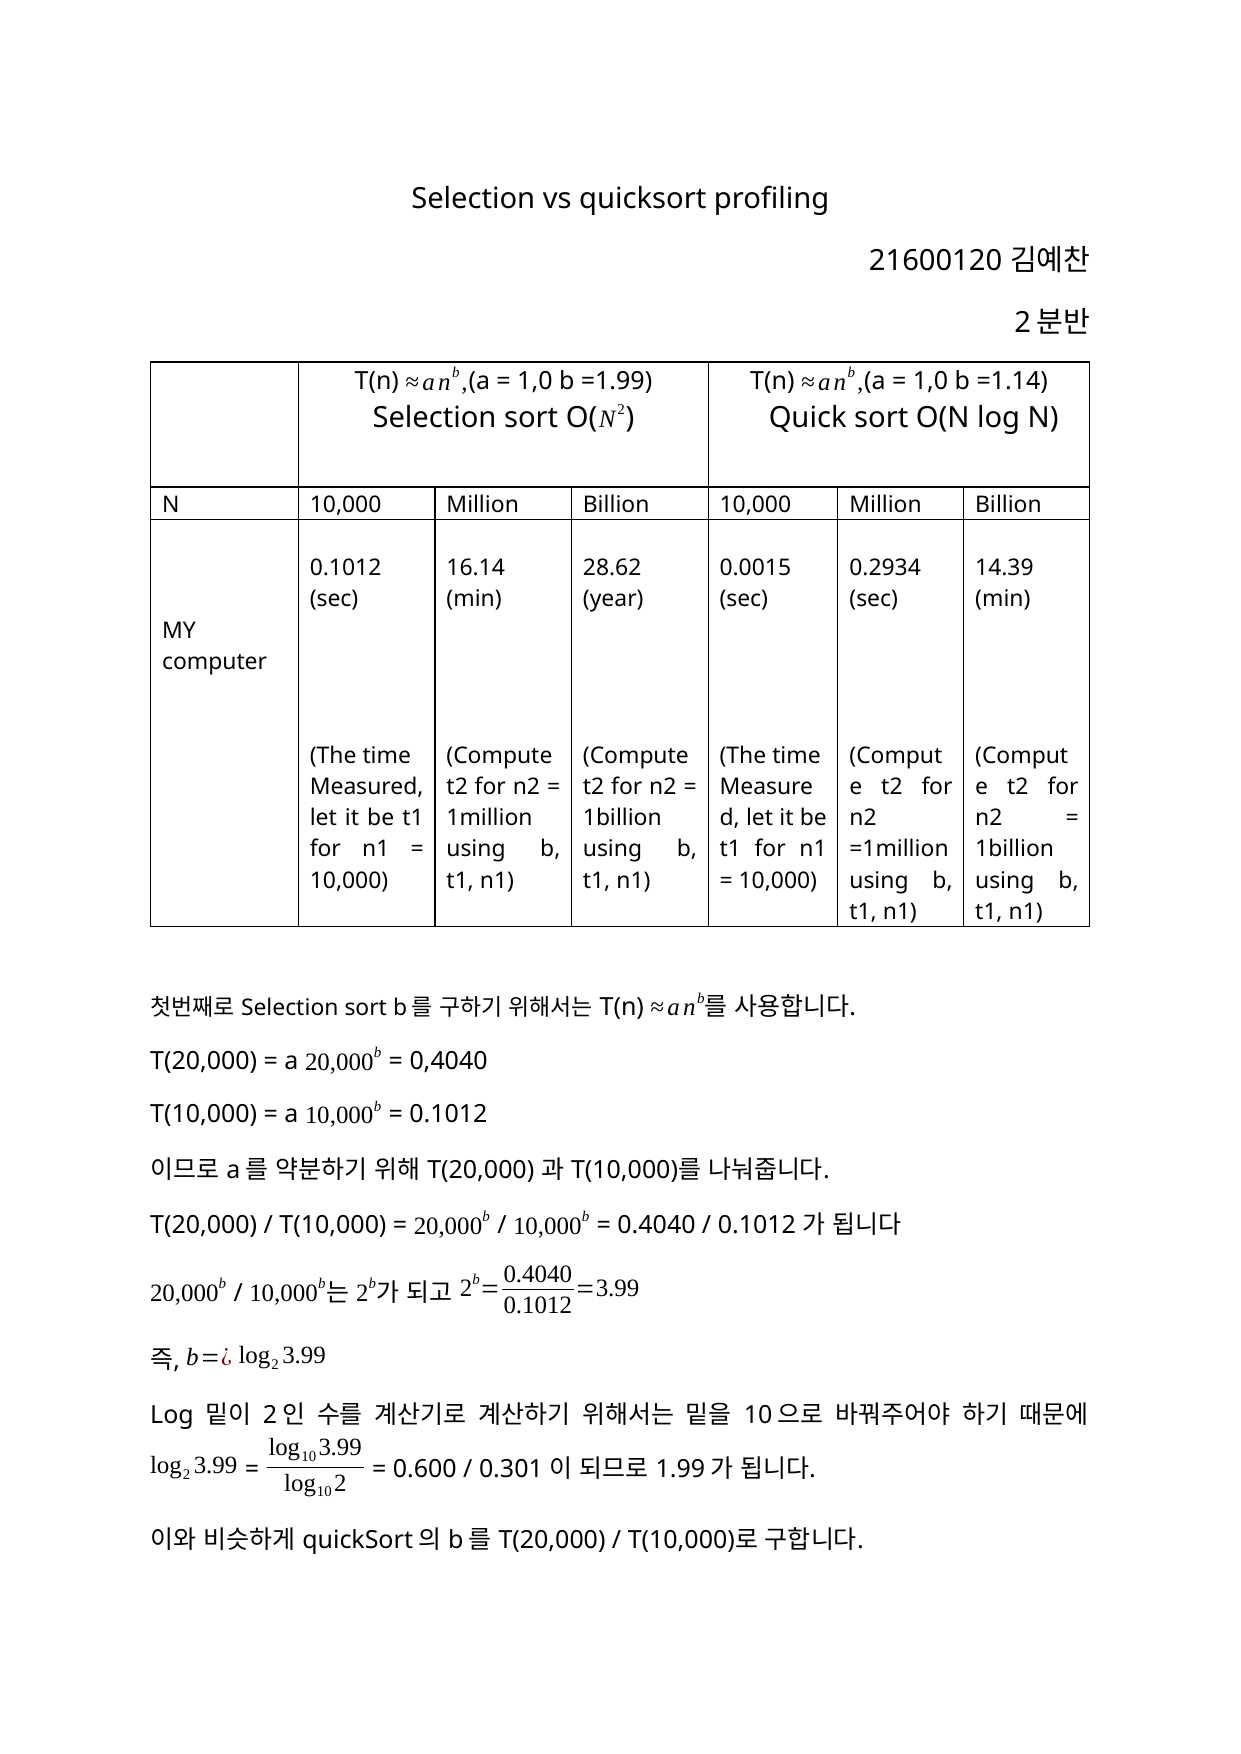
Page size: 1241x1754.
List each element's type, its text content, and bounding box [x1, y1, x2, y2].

table_cell Billion [572, 488, 708, 519]
table_header T(n) (a = 1,0 b =1.99) Selection sort O() [299, 363, 708, 486]
text 이므로 a를 약분하기 위해 T(20,000) 과 T(10,000)를 나눠줍니다. [150, 1149, 1090, 1185]
text / 는 가 되고 [150, 1261, 1090, 1319]
table_cell 28.62 (year) (Compute t2 for n2 = 1billion using b, t1, n1) [572, 520, 708, 926]
table_cell Million [436, 488, 571, 519]
text 즉, [150, 1339, 1090, 1375]
table_cell 16.14 (min) (Compute t2 for n2 = 1million using b, t1, n1) [436, 520, 571, 926]
table_cell 14.39 (min) (Compute t2 for n2 = 1billion using b, t1, n1) [964, 520, 1089, 926]
table_cell Billion [964, 488, 1089, 519]
text T(20,000) = a = 0,4040 [150, 1042, 1090, 1076]
table_header T(n) (a = 1,0 b =1.14) Quick sort O(N log N) [709, 363, 1089, 486]
table_cell 0.2934 (sec) (Compute t2 for n2 =1million using b, t1, n1) [838, 520, 963, 926]
table_cell 0.1012 (sec) (The time Measured, let it be t1 for n1 = 10,000) [299, 520, 434, 926]
text T(20,000) / T(10,000) = / = 0.4040 / 0.1012 가 됩니다 [150, 1205, 1090, 1241]
text T(10,000) = a = 0.1012 [150, 1096, 1090, 1130]
table_cell 10,000 [709, 488, 837, 519]
table_cell 10,000 [299, 488, 434, 519]
text 2분반 [150, 299, 1090, 341]
table_cell Million [838, 488, 963, 519]
table_cell MY computer [151, 520, 298, 926]
text 첫번째로 Selection sort b를 구하기 위해서는 T(n) 를 사용합니다. [150, 987, 1090, 1023]
text 21600120 김예찬 [150, 237, 1090, 279]
table_cell N [151, 488, 298, 519]
table_cell 0.0015 (sec) (The time Measured, let it be t1 for n1 = 10,000) [709, 520, 837, 926]
table_header [151, 363, 298, 486]
text Selection vs quicksort profiling [150, 177, 1090, 217]
text Log 밑이 2인 수를 계산기로 계산하기 위해서는 밑을 10으로 바꿔주어야 하기 때문에 = = 0.600 / 0.301 이 되므로 1.99가 됩니다. [150, 1395, 1090, 1500]
text 이와 비슷하게 quickSort의 b를 T(20,000) / T(10,000)로 구합니다. [150, 1520, 1090, 1556]
